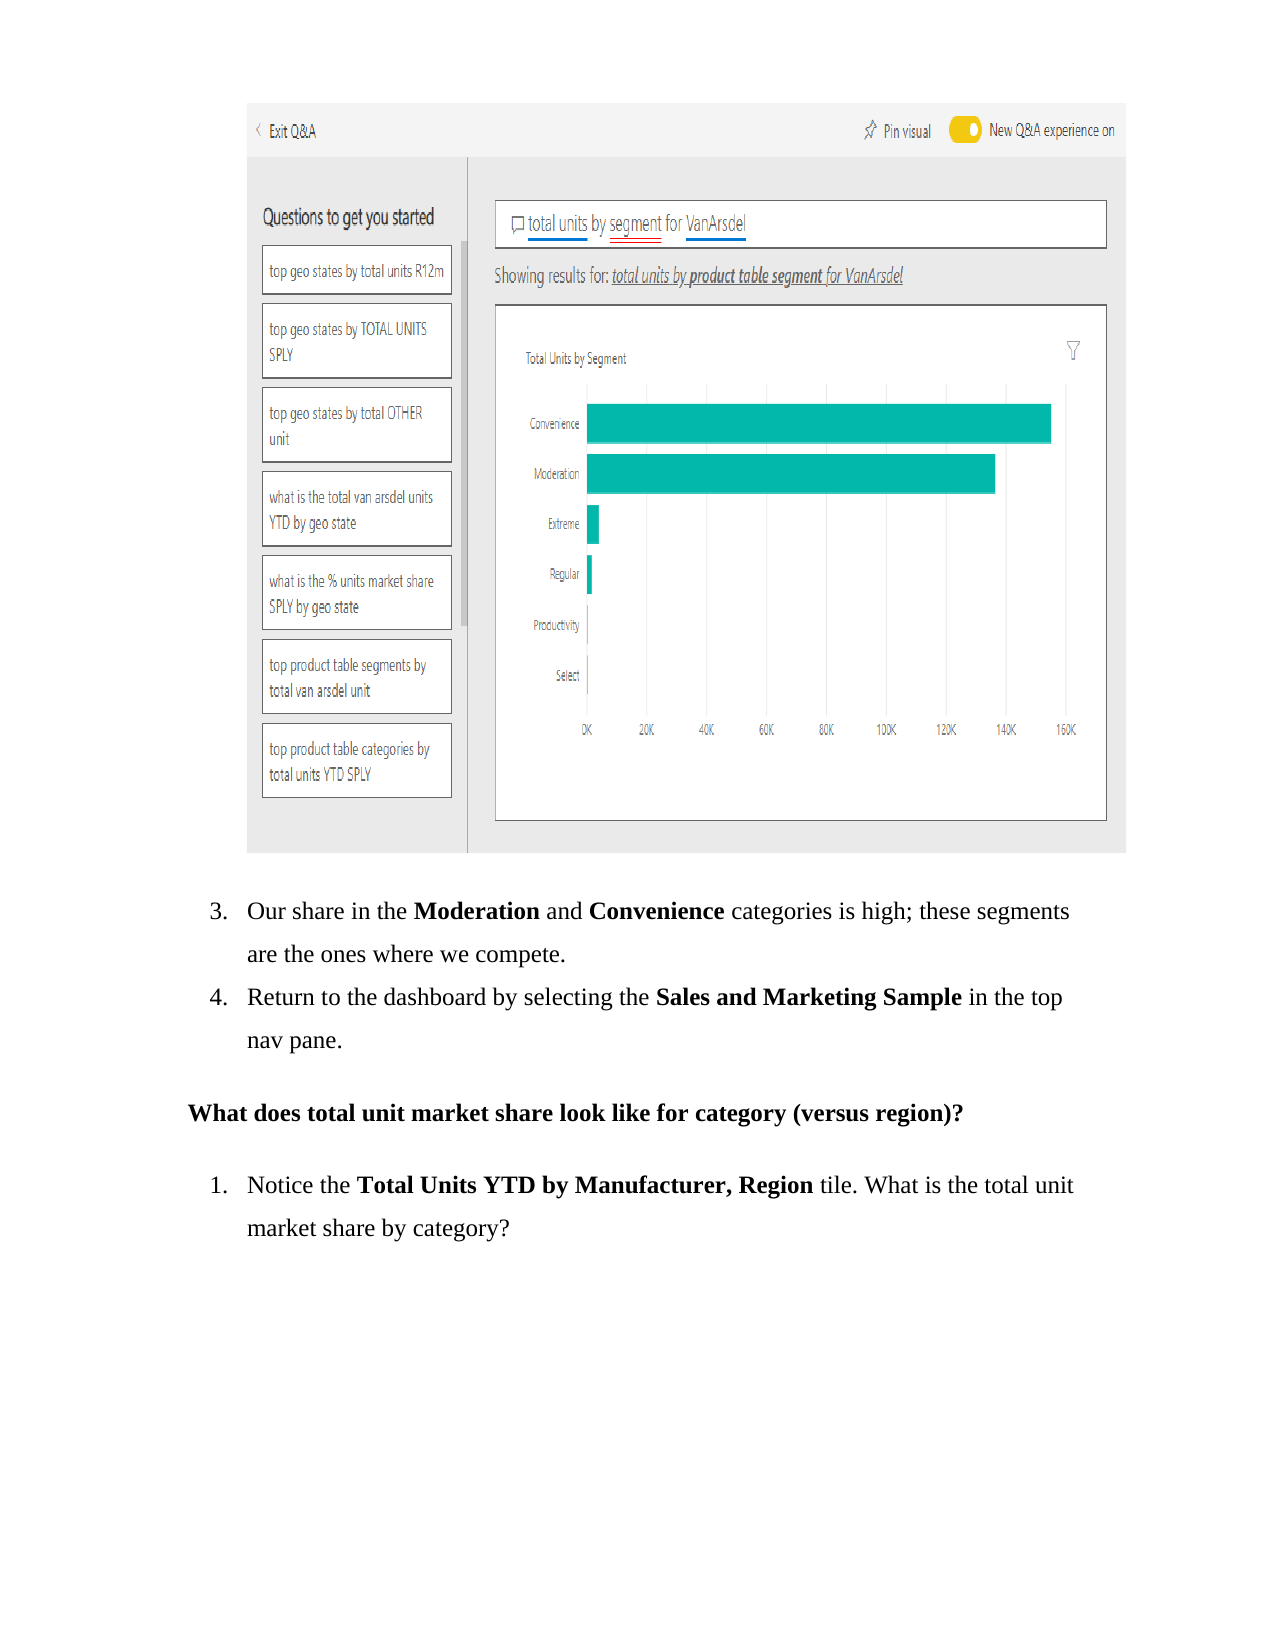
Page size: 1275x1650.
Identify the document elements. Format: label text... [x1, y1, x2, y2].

picture [246, 103, 1127, 853]
subtitle What does total unit market share look like for category (versus region)? [187, 1098, 1087, 1126]
list Return to the dashboard by selecting the Sales and Marketing Sample in the top nav pane. [209, 982, 1087, 1054]
list Our share in the Moderation and Convenience categories is high; these segments are the ones where we compete. [209, 896, 1087, 968]
list Notice the Total Units YTD by Manufacturer, Region tile. What is the total unit market share by category? [209, 1170, 1087, 1242]
